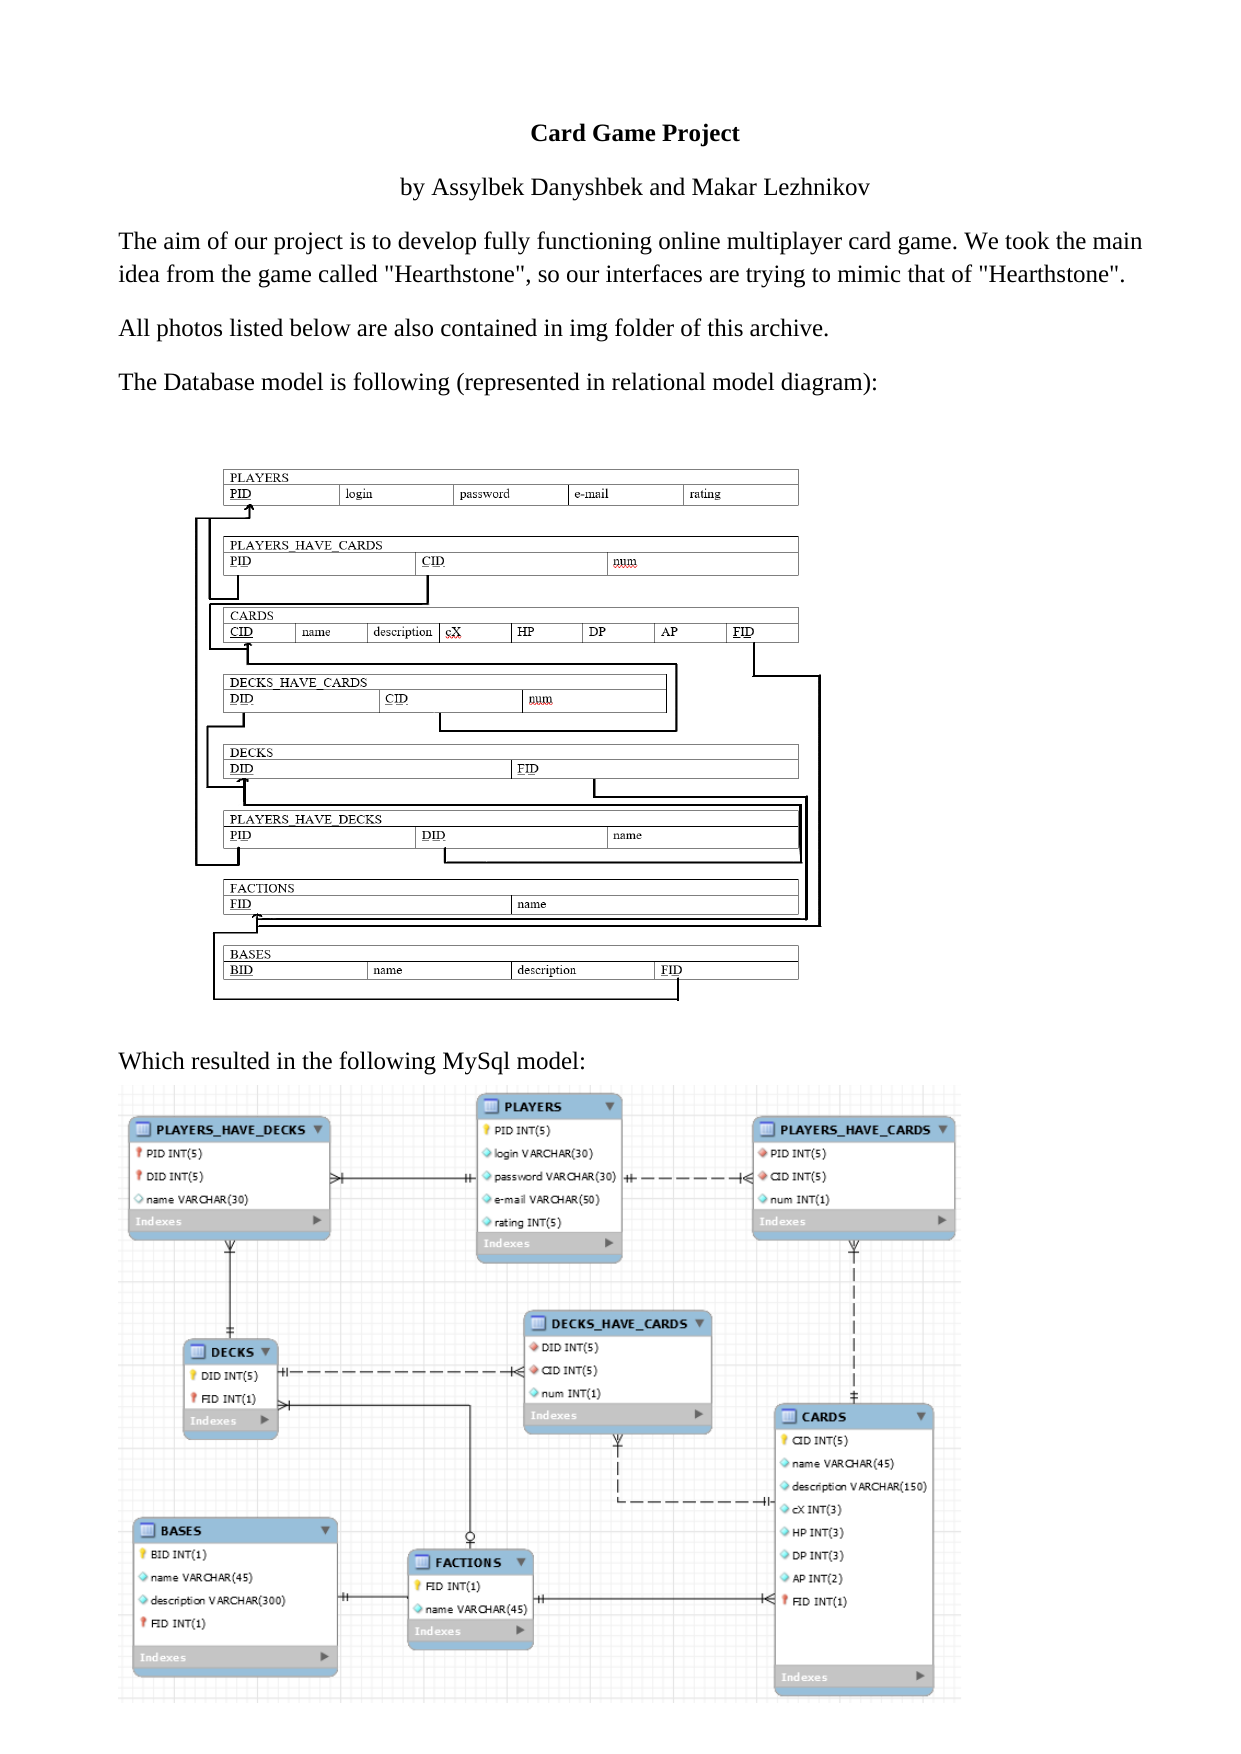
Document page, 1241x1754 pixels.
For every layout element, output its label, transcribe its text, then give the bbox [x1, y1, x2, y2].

text Card Game Project [118, 118, 1152, 147]
picture [123, 428, 909, 1017]
text The aim of our project is to develop fully functioning online multiplayer card game. We took the main idea from the game called "Hearthstone", so our interfaces are trying to mimic that of "Hearthstone". [118, 226, 1152, 288]
text The Database model is following (represented in relational model diagram): [118, 367, 1152, 395]
text All photos listed below are also contained in img folder of this archive. [118, 313, 1152, 341]
text by Assylbek Danyshbek and Makar Lezhnikov [118, 172, 1152, 201]
picture [118, 1085, 962, 1703]
